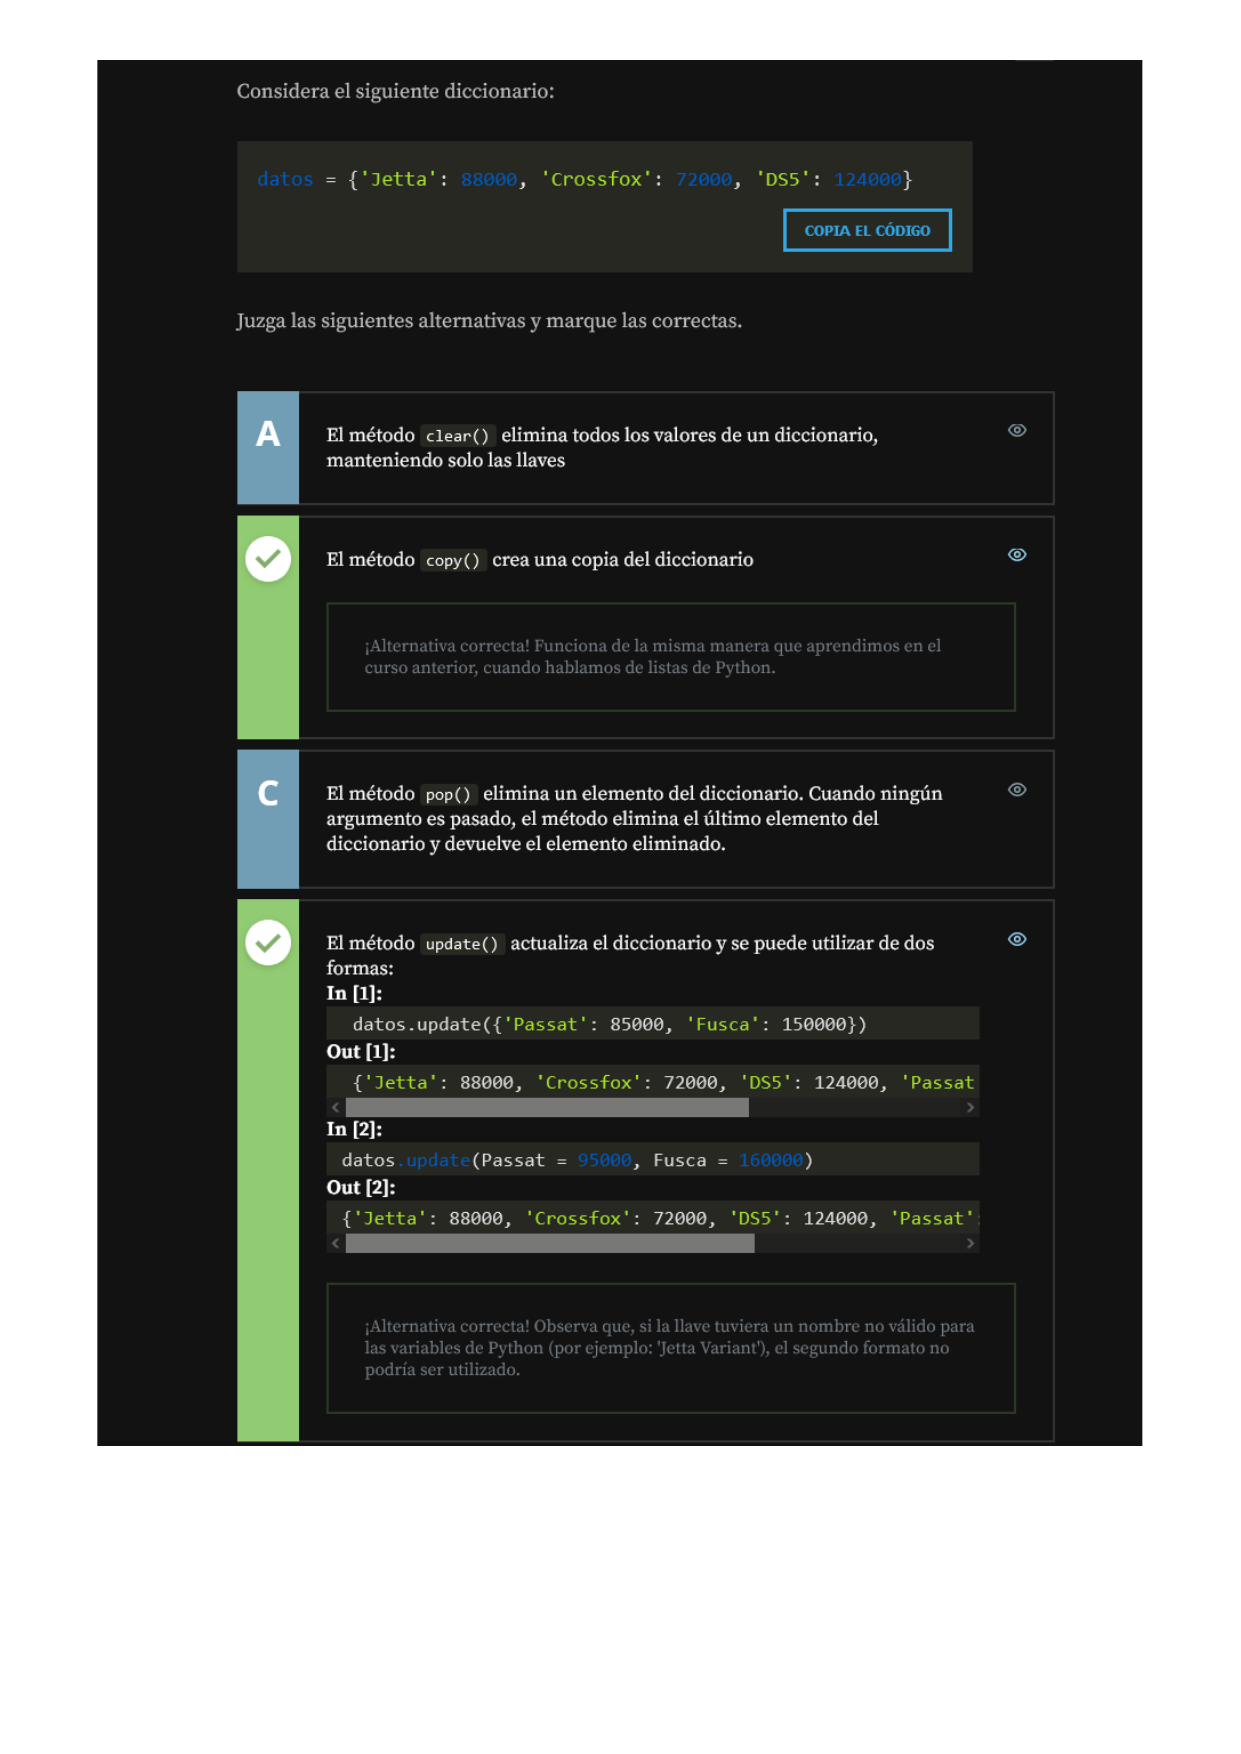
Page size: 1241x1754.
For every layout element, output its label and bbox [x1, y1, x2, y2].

picture [97, 60, 1143, 1446]
